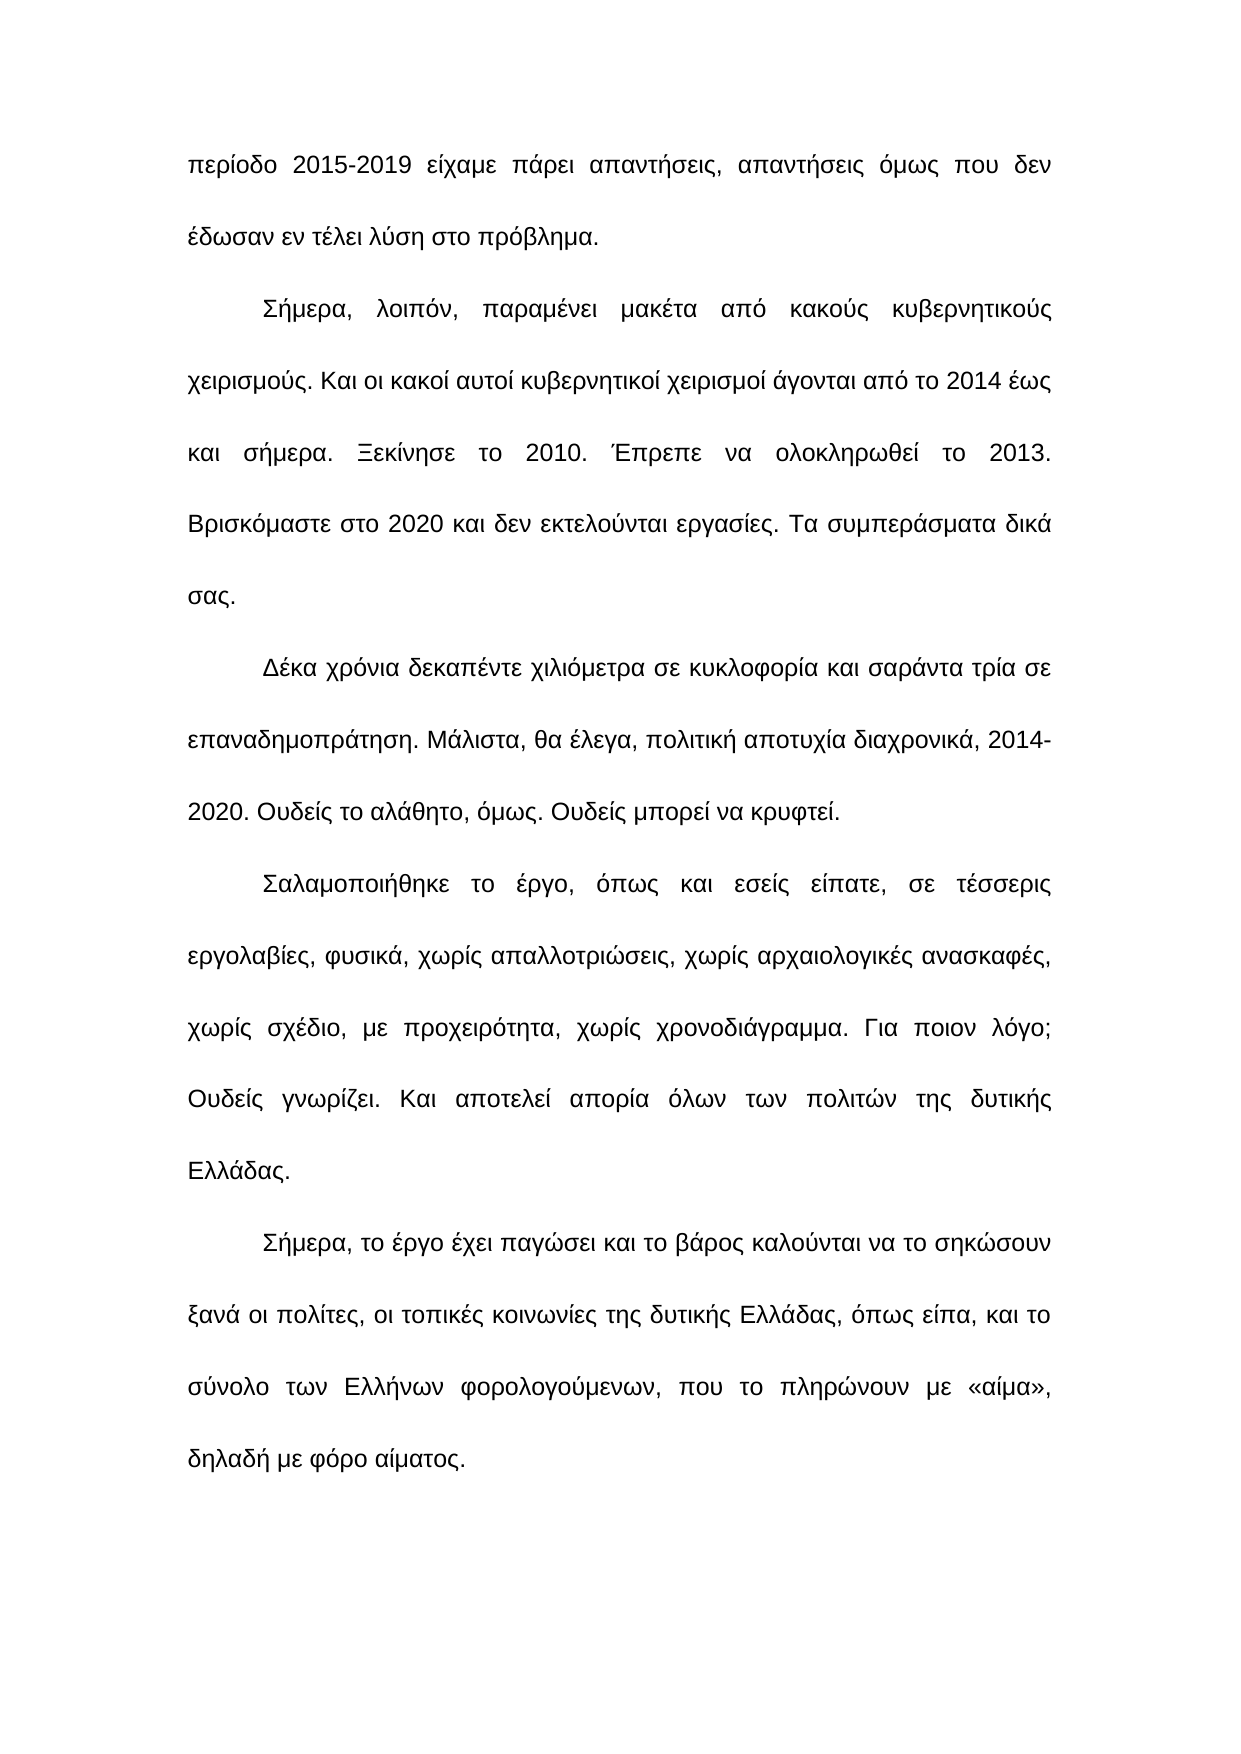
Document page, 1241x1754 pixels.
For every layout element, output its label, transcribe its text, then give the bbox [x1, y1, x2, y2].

text Σήμερα, λοιπόν, παραμένει μακέτα από κακούς κυβερνητικούς χειρισμούς. Και οι κακοί αυτοί κυβερνητικοί χειρισμοί άγονται από το 2014 έως και σήμερα. Ξεκίνησε το 2010. Έπρεπε να ολοκληρωθεί το 2013. Βρισκόμαστε στο 2020 και δεν εκτελούνται εργασίες. Τα συμπεράσματα δικά σας. [187, 294, 1053, 610]
text Σαλαμοποιήθηκε το έργο, όπως και εσείς είπατε, σε τέσσερις εργολαβίες, φυσικά, χωρίς απαλλοτριώσεις, χωρίς αρχαιολογικές ανασκαφές, χωρίς σχέδιο, με προχειρότητα, χωρίς χρονοδιάγραμμα. Για ποιον λόγο; Ουδείς γνωρίζει. Και αποτελεί απορία όλων των πολιτών της δυτικής Ελλάδας. [187, 869, 1053, 1185]
text Σήμερα, το έργο έχει παγώσει και το βάρος καλούνται να το σηκώσουν ξανά οι πολίτες, οι τοπικές κοινωνίες της δυτικής Ελλάδας, όπως είπα, και το σύνολο των Ελλήνων φορολογούμενων, που το πληρώνουν με «αίμα», δηλαδή με φόρο αίματος. [187, 1228, 1053, 1472]
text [187, 150, 1053, 251]
text Δέκα χρόνια δεκαπέντε χιλιόμετρα σε κυκλοφορία και σαράντα τρία σε επαναδημοπράτηση. Μάλιστα, θα έλεγα, πολιτική αποτυχία διαχρονικά, 2014-2020. Ουδείς το αλάθητο, όμως. Ουδείς μπορεί να κρυφτεί. [187, 653, 1053, 826]
